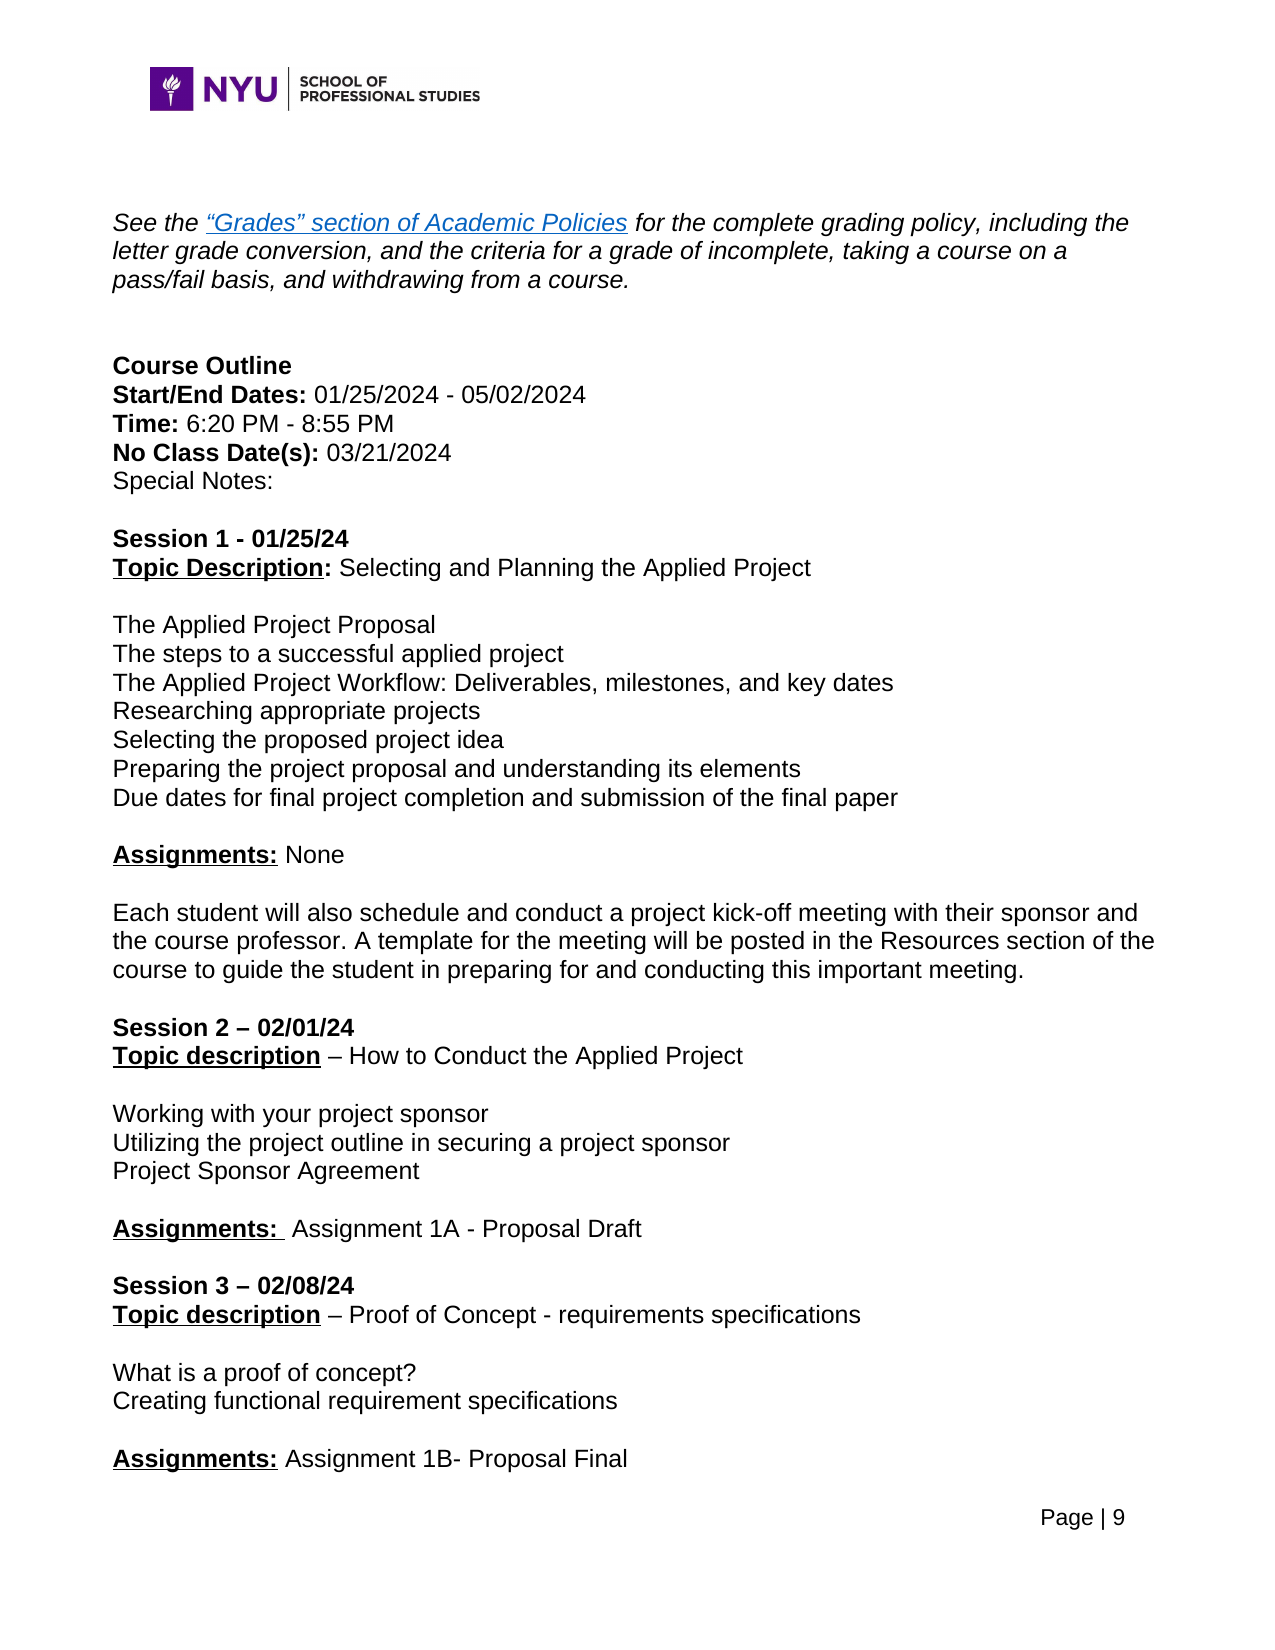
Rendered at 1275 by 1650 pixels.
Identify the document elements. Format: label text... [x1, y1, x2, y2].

text Assignments: Assignment 1A - Proposal Draft [112, 1214, 1162, 1242]
text Topic Description: Selecting and Planning the Applied Project [112, 552, 1162, 581]
text Assignments: Assignment 1B- Proposal Final [112, 1444, 1162, 1472]
text The Applied Project Proposal [112, 610, 1162, 639]
text Session 3 – [112, 1271, 1162, 1300]
text Researching appropriate projects [112, 696, 1162, 725]
text See the “Grades” section of Academic Policies for the complete grading policy, including the letter grade conversion, and the criteria for a grade of incomplete, taking a course on a pass/fail basis, and withdrawing from a course. [112, 207, 1162, 294]
text Time: 6:20 PM - 8:55 PM [112, 409, 1162, 437]
text Creating functional requirement specifications [112, 1386, 1162, 1415]
text No Class Date(s): 03/21/2024 [112, 437, 1162, 466]
text Topic description – Proof of Concept - requirements specifications [112, 1300, 1162, 1329]
text Start/End Dates: 01/25/2024 - 05/02/2024 [112, 380, 1162, 409]
text Session 1 - [112, 524, 1162, 552]
text The Applied Project Workflow: Deliverables, milestones, and key dates [112, 667, 1162, 696]
text Preparing the project proposal and understanding its elements [112, 754, 1162, 782]
text Selecting the proposed project idea [112, 725, 1162, 754]
text Topic description – How to Conduct the Applied Project [112, 1041, 1162, 1070]
text Utilizing the project outline in securing a project sponsor [112, 1127, 1162, 1156]
text What is a proof of concept? [112, 1357, 1162, 1386]
text Session 2 – [112, 1012, 1162, 1041]
text Each student will also schedule and conduct a project kick-off meeting with their sponsor and the course professor. A template for the meeting will be posted in the Resources section of the course to guide the student in preparing for and conducting this important meeting. [112, 897, 1162, 984]
text Due dates for final project completion and submission of the final paper [112, 782, 1162, 811]
text Course Outline [112, 351, 1162, 380]
text The steps to a successful applied project [112, 639, 1162, 667]
text Working with your project sponsor [112, 1099, 1162, 1127]
text Special Notes: [112, 466, 1162, 495]
text Project Sponsor Agreement [112, 1156, 1162, 1185]
picture [150, 67, 480, 111]
text Assignments: None [112, 840, 1162, 869]
